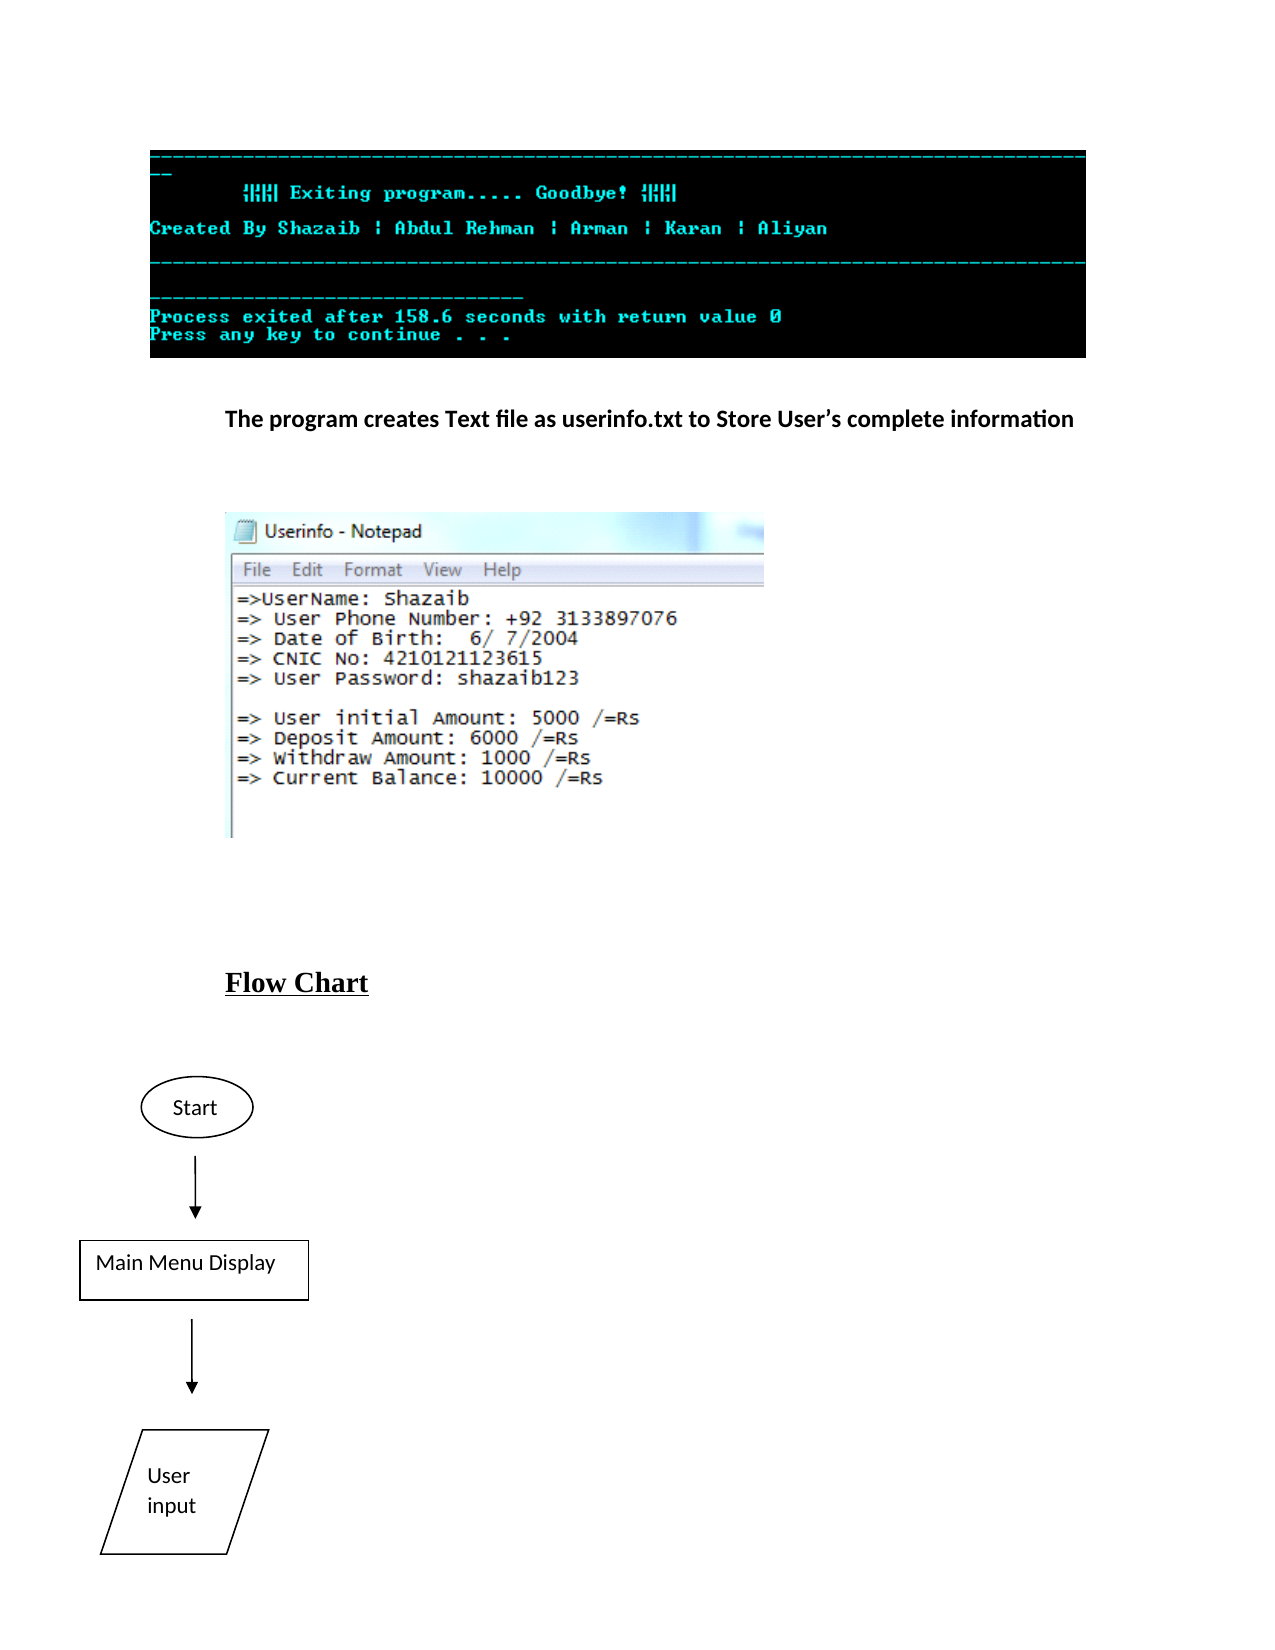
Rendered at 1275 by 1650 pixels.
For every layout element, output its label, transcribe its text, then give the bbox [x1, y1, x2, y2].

picture [150, 150, 1086, 358]
text Flow Chart [225, 966, 1125, 999]
picture [225, 512, 764, 838]
text The program creates Text file as userinfo.txt to Store User’s complete information [225, 404, 1125, 434]
